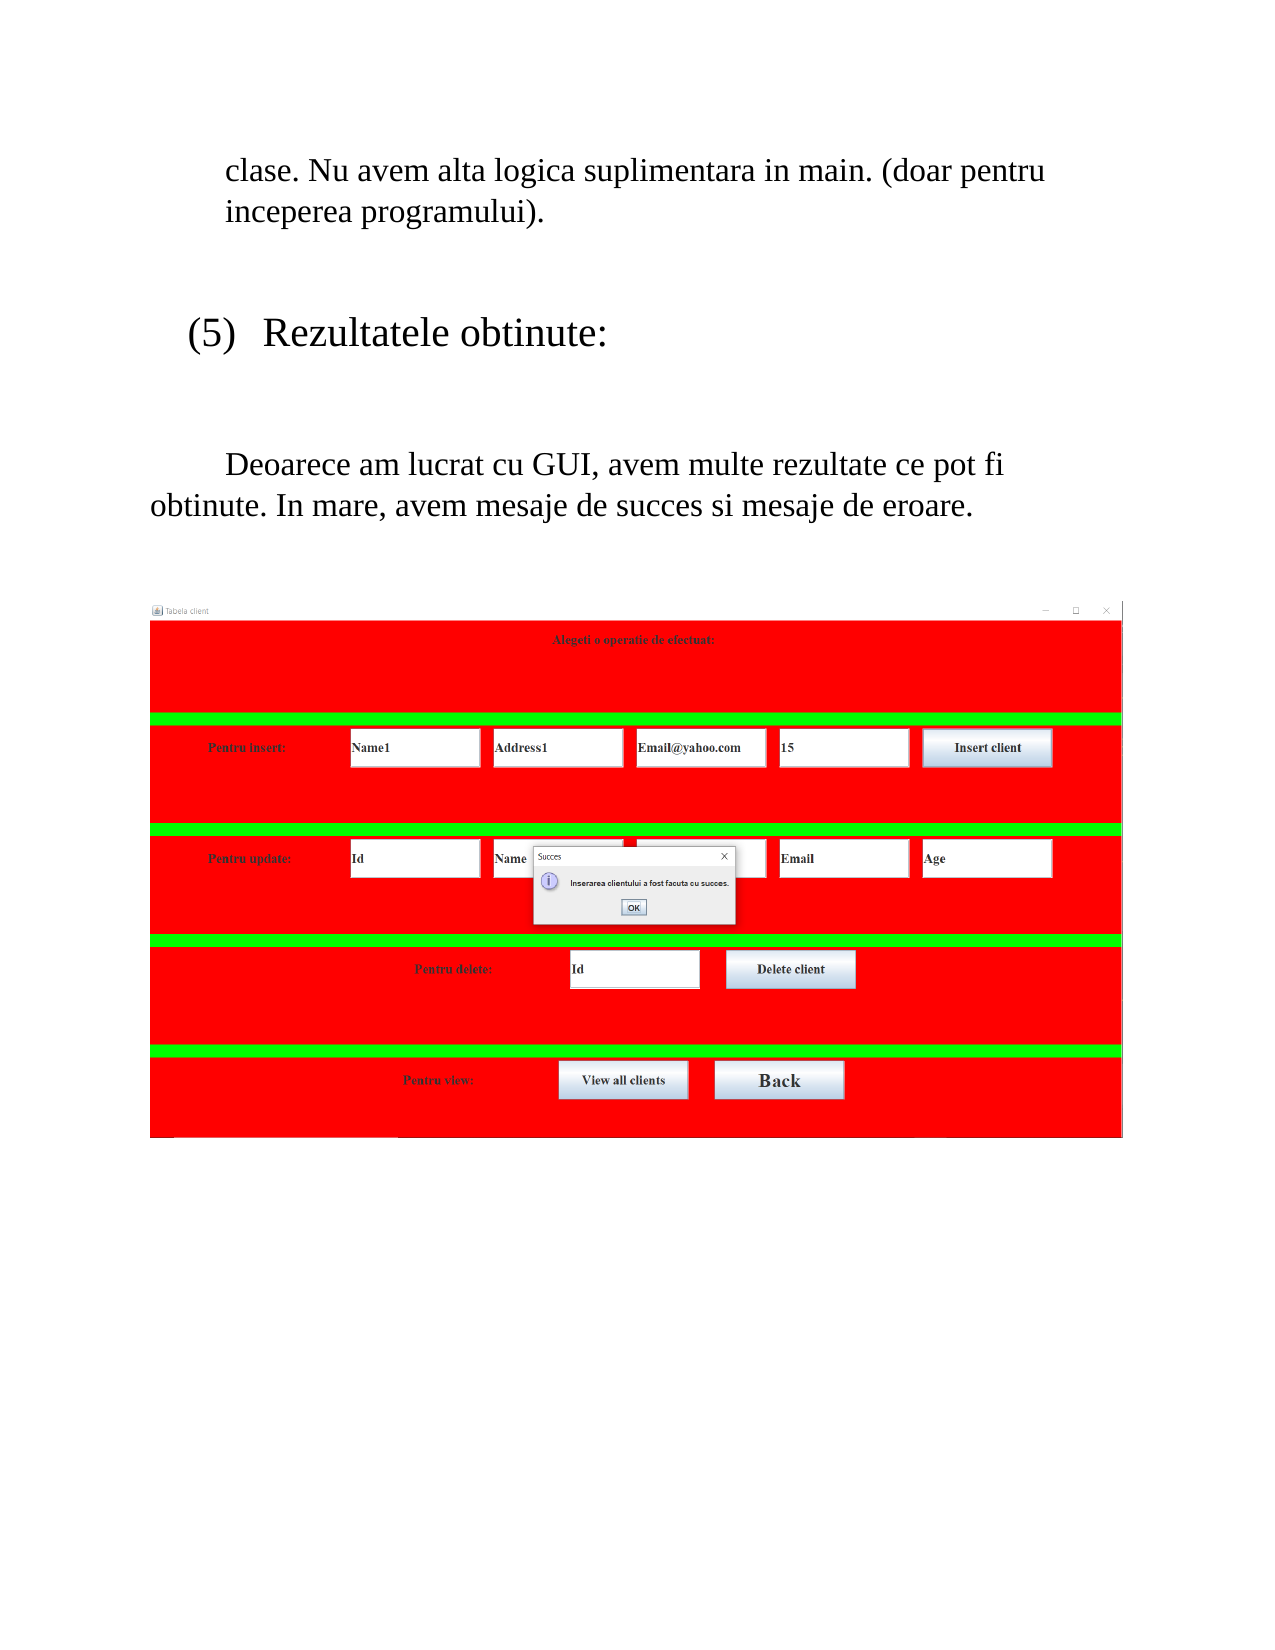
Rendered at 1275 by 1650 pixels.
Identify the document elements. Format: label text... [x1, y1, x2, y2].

list Rezultatele obtinute: [187, 307, 1125, 355]
picture [150, 601, 1123, 1138]
text Deoarece am lucrat cu GUI, avem multe rezultate ce pot fi obtinute. In mare, avem mesaje de succes si mesaje de eroare. [150, 444, 1125, 524]
